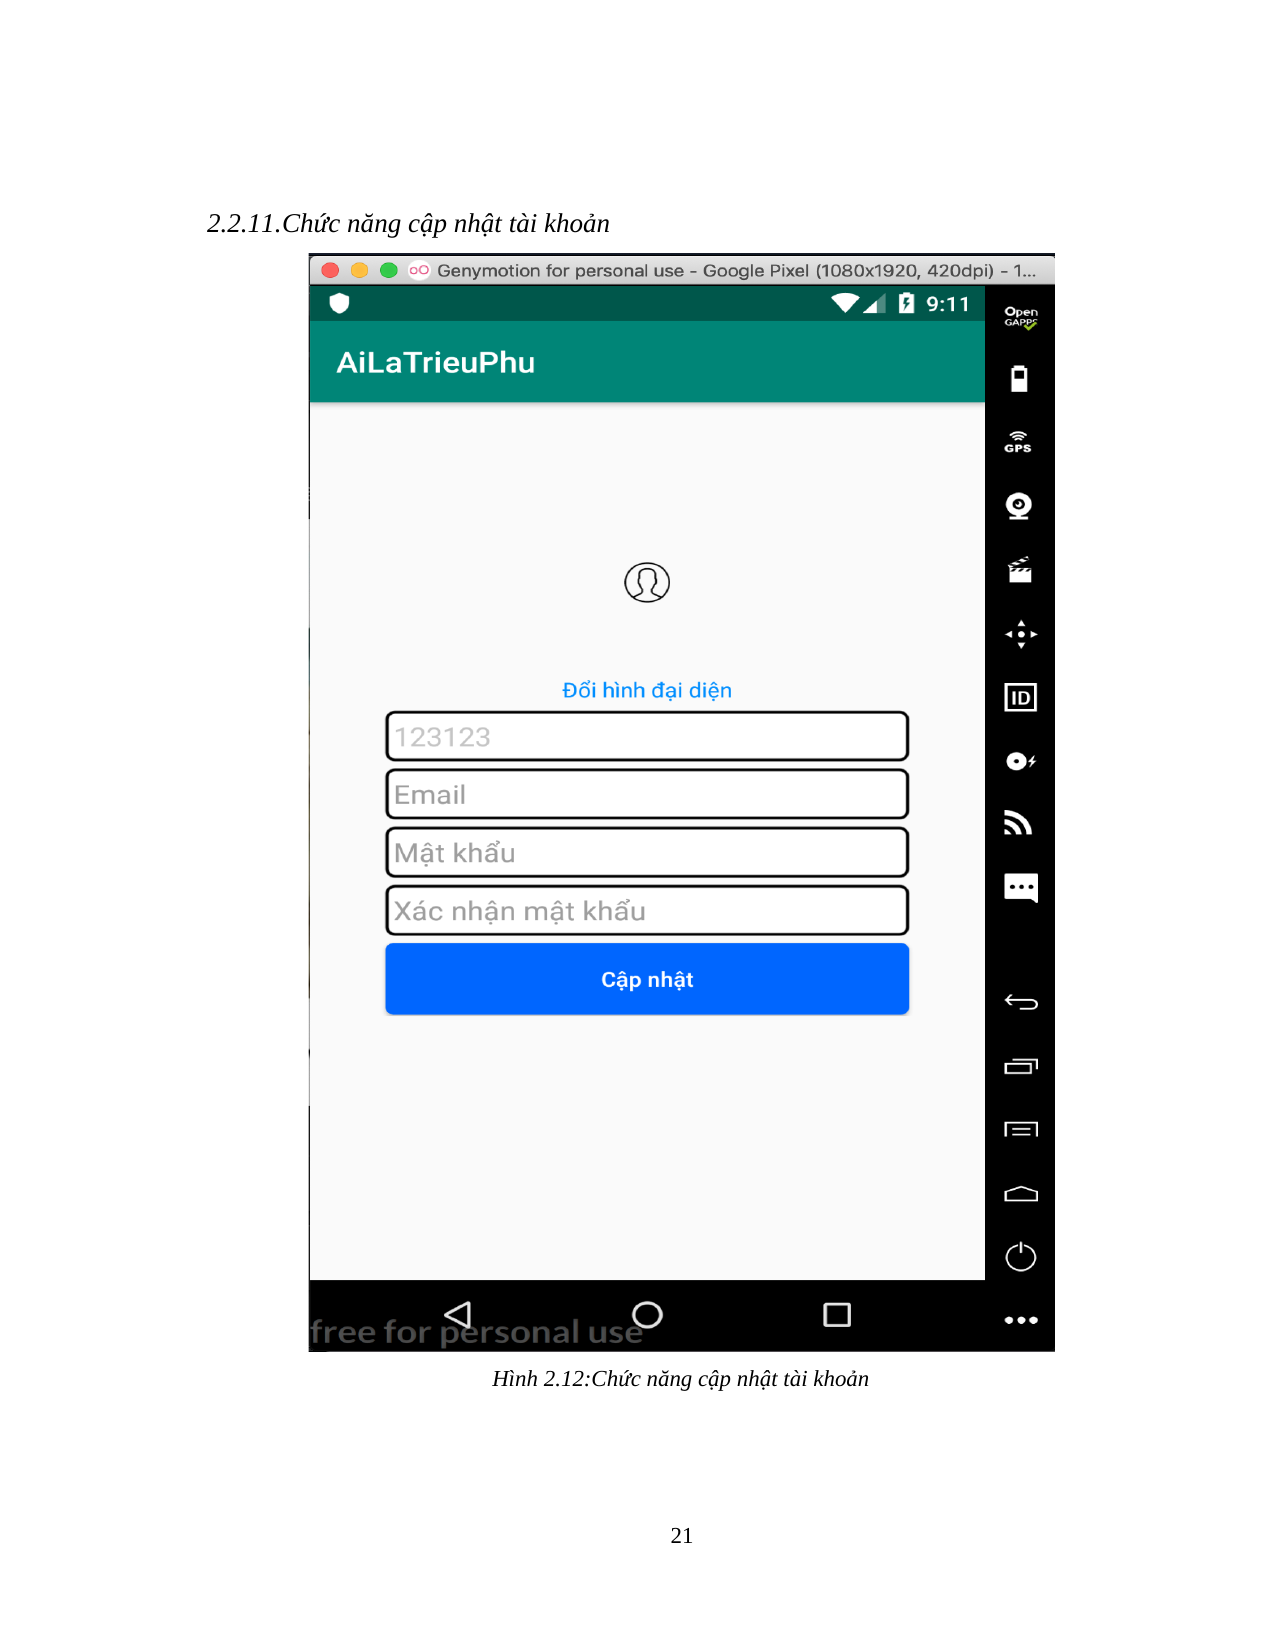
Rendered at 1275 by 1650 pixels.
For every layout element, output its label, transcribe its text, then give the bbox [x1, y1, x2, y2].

subtitle Chức năng cập nhật tài khoản [207, 207, 1157, 238]
text Hình 2.12:Chức năng cập nhật tài khoản [207, 1365, 1157, 1391]
picture [308, 253, 1055, 1352]
